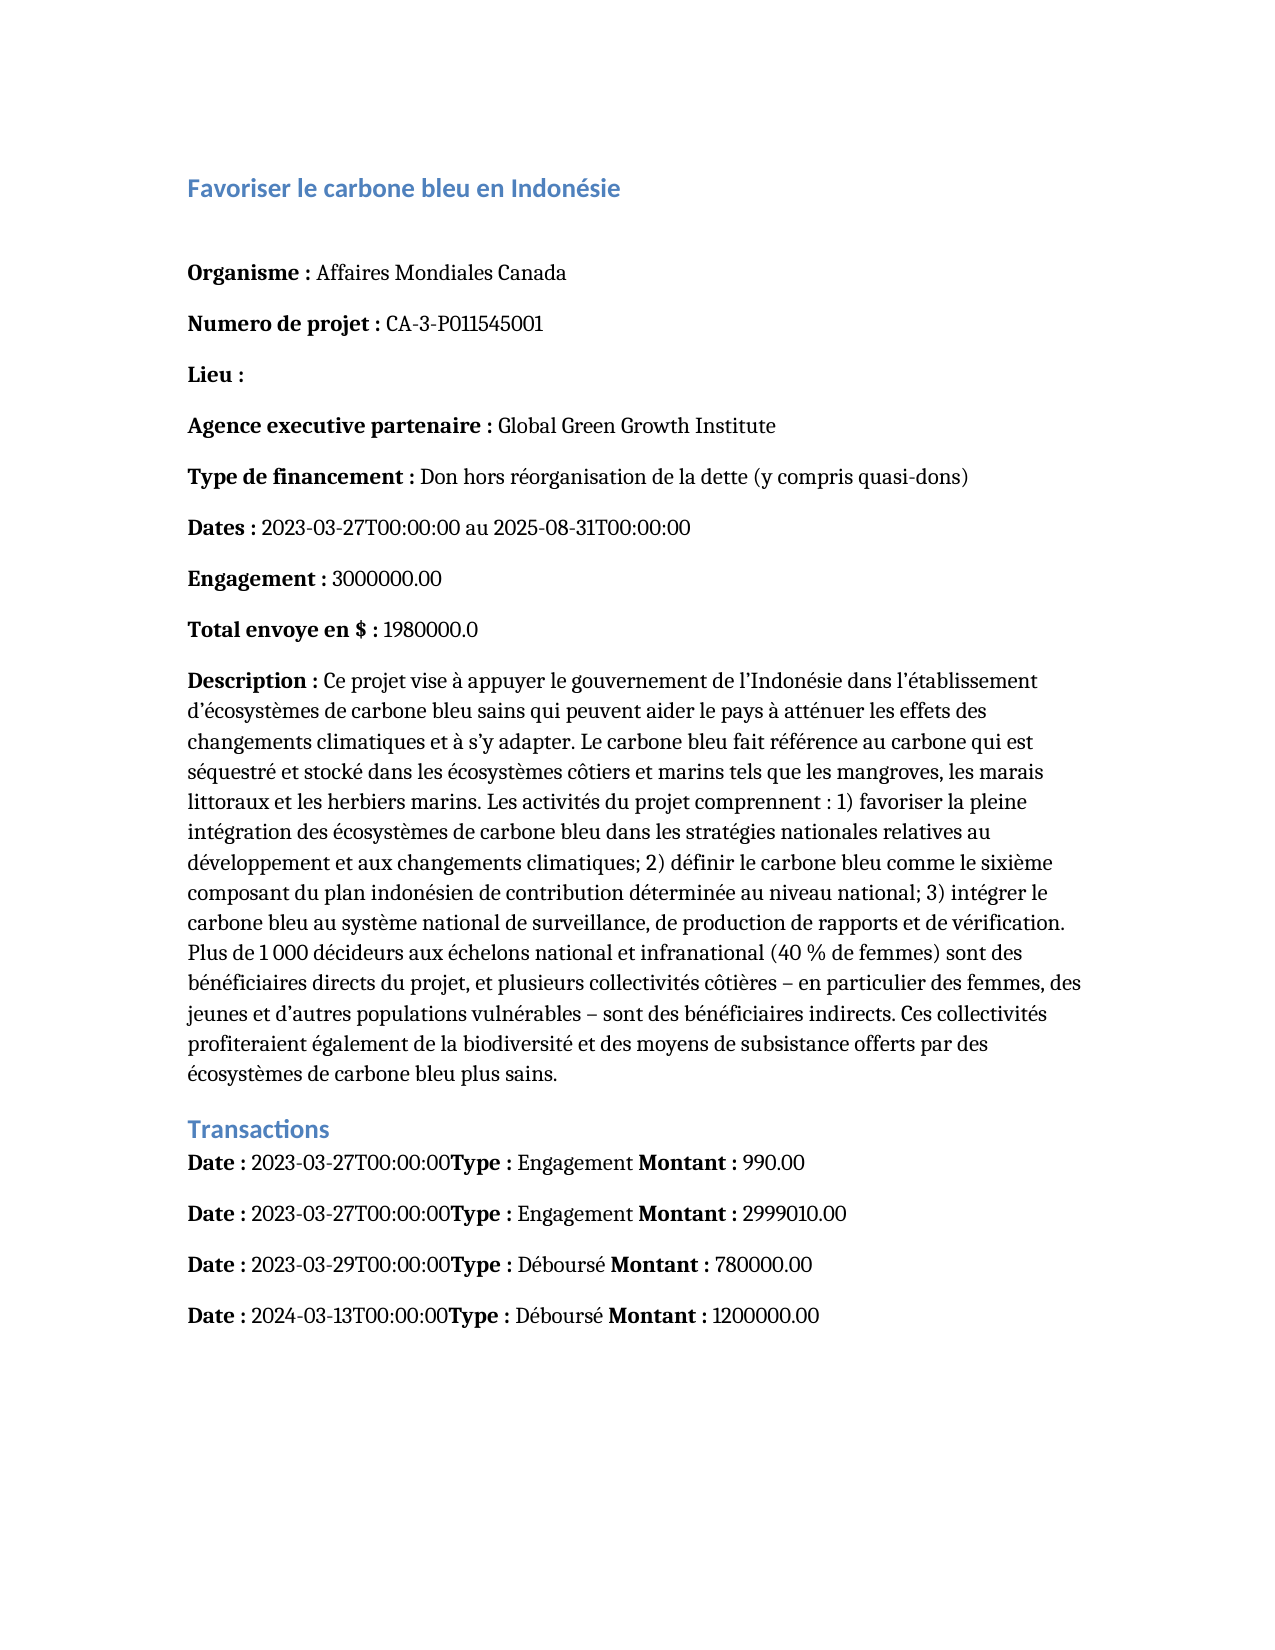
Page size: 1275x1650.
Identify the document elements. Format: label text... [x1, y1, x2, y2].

text Total envoye en $ : 1980000.0 [187, 617, 1087, 643]
text Agence executive partenaire : Global Green Growth Institute [187, 413, 1087, 439]
text Type de financement : Don hors réorganisation de la dette (y compris quasi-dons) [187, 464, 1087, 490]
text Dates : 2023-03-27T00:00:00 au 2025-08-31T00:00:00 [187, 515, 1087, 541]
text Date : 2023-03-29T00:00:00Type : Déboursé Montant : 780000.00 [187, 1252, 1087, 1278]
text Engagement : 3000000.00 [187, 566, 1087, 592]
subtitle Transactions [187, 1112, 1087, 1145]
subtitle Favoriser le carbone bleu en Indonésie [187, 171, 1087, 204]
text Date : 2023-03-27T00:00:00Type : Engagement Montant : 990.00 [187, 1150, 1087, 1176]
text Date : 2024-03-13T00:00:00Type : Déboursé Montant : 1200000.00 [187, 1303, 1087, 1329]
text Numero de projet : CA-3-P011545001 [187, 311, 1087, 337]
text Lieu : [187, 362, 1087, 388]
text Date : 2023-03-27T00:00:00Type : Engagement Montant : 2999010.00 [187, 1201, 1087, 1227]
text Description : Ce projet vise à appuyer le gouvernement de l’Indonésie dans l’établissement d’écosystèmes de carbone bleu sains qui peuvent aider le pays à atténuer les effets des changements climatiques et à s’y adapter. Le carbone bleu fait référence au carbone qui est séquestré et stocké dans les écosystèmes côtiers et marins tels que les mangroves, les marais littoraux et les herbiers marins. Les activités du projet comprennent : 1) favoriser la pleine intégration des écosystèmes de carbone bleu dans les stratégies nationales relatives au développement et aux changements climatiques; 2) définir le carbone bleu comme le sixième composant du plan indonésien de contribution déterminée au niveau national; 3) intégrer le carbone bleu au système national de surveillance, de production de rapports et de vérification. Plus de 1 000 décideurs aux échelons national et infranational (40 % de femmes) sont des bénéficiaires directs du projet, et plusieurs collectivités côtières – en particulier des femmes, des jeunes et d’autres populations vulnérables – sont des bénéficiaires indirects. Ces collectivités profiteraient également de la biodiversité et des moyens de subsistance offerts par des écosystèmes de carbone bleu plus sains. [187, 668, 1087, 1087]
text Organisme : Affaires Mondiales Canada [187, 260, 1087, 286]
